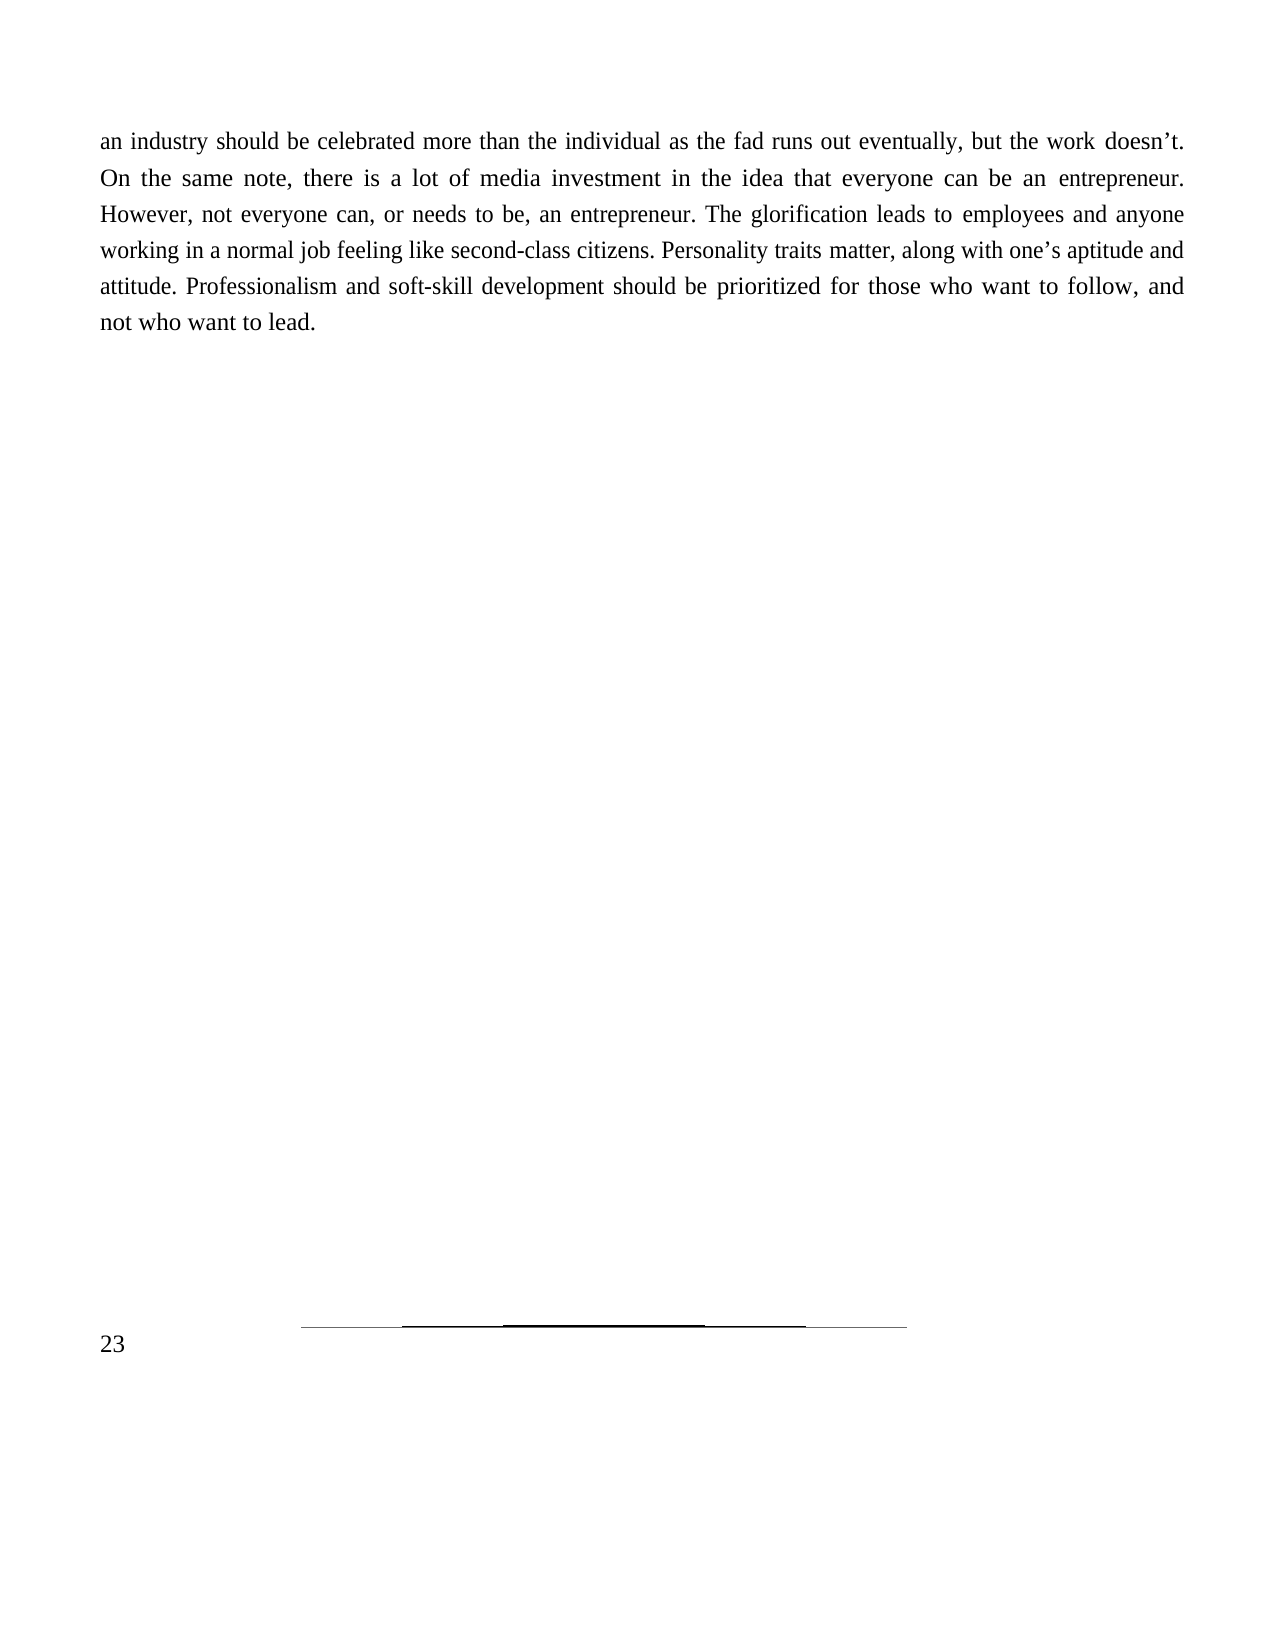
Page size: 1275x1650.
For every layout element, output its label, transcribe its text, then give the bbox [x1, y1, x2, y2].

text 23 [100, 1321, 1200, 1358]
text an industry should be celebrated more than the individual as the fad runs out eventually, but the work doesn’t. On the same note, there is a lot of media investment in the idea that everyone can be an entrepreneur. However, not everyone can, or needs to be, an entrepreneur. The glorification leads to employees and anyone working in a normal job feeling like second-class citizens. Personality traits matter, along with one’s aptitude and attitude. Professionalism and soft-skill development should be prioritized for those who want to follow, and not who want to lead. [100, 126, 1184, 336]
picture [151, 1325, 1056, 1333]
